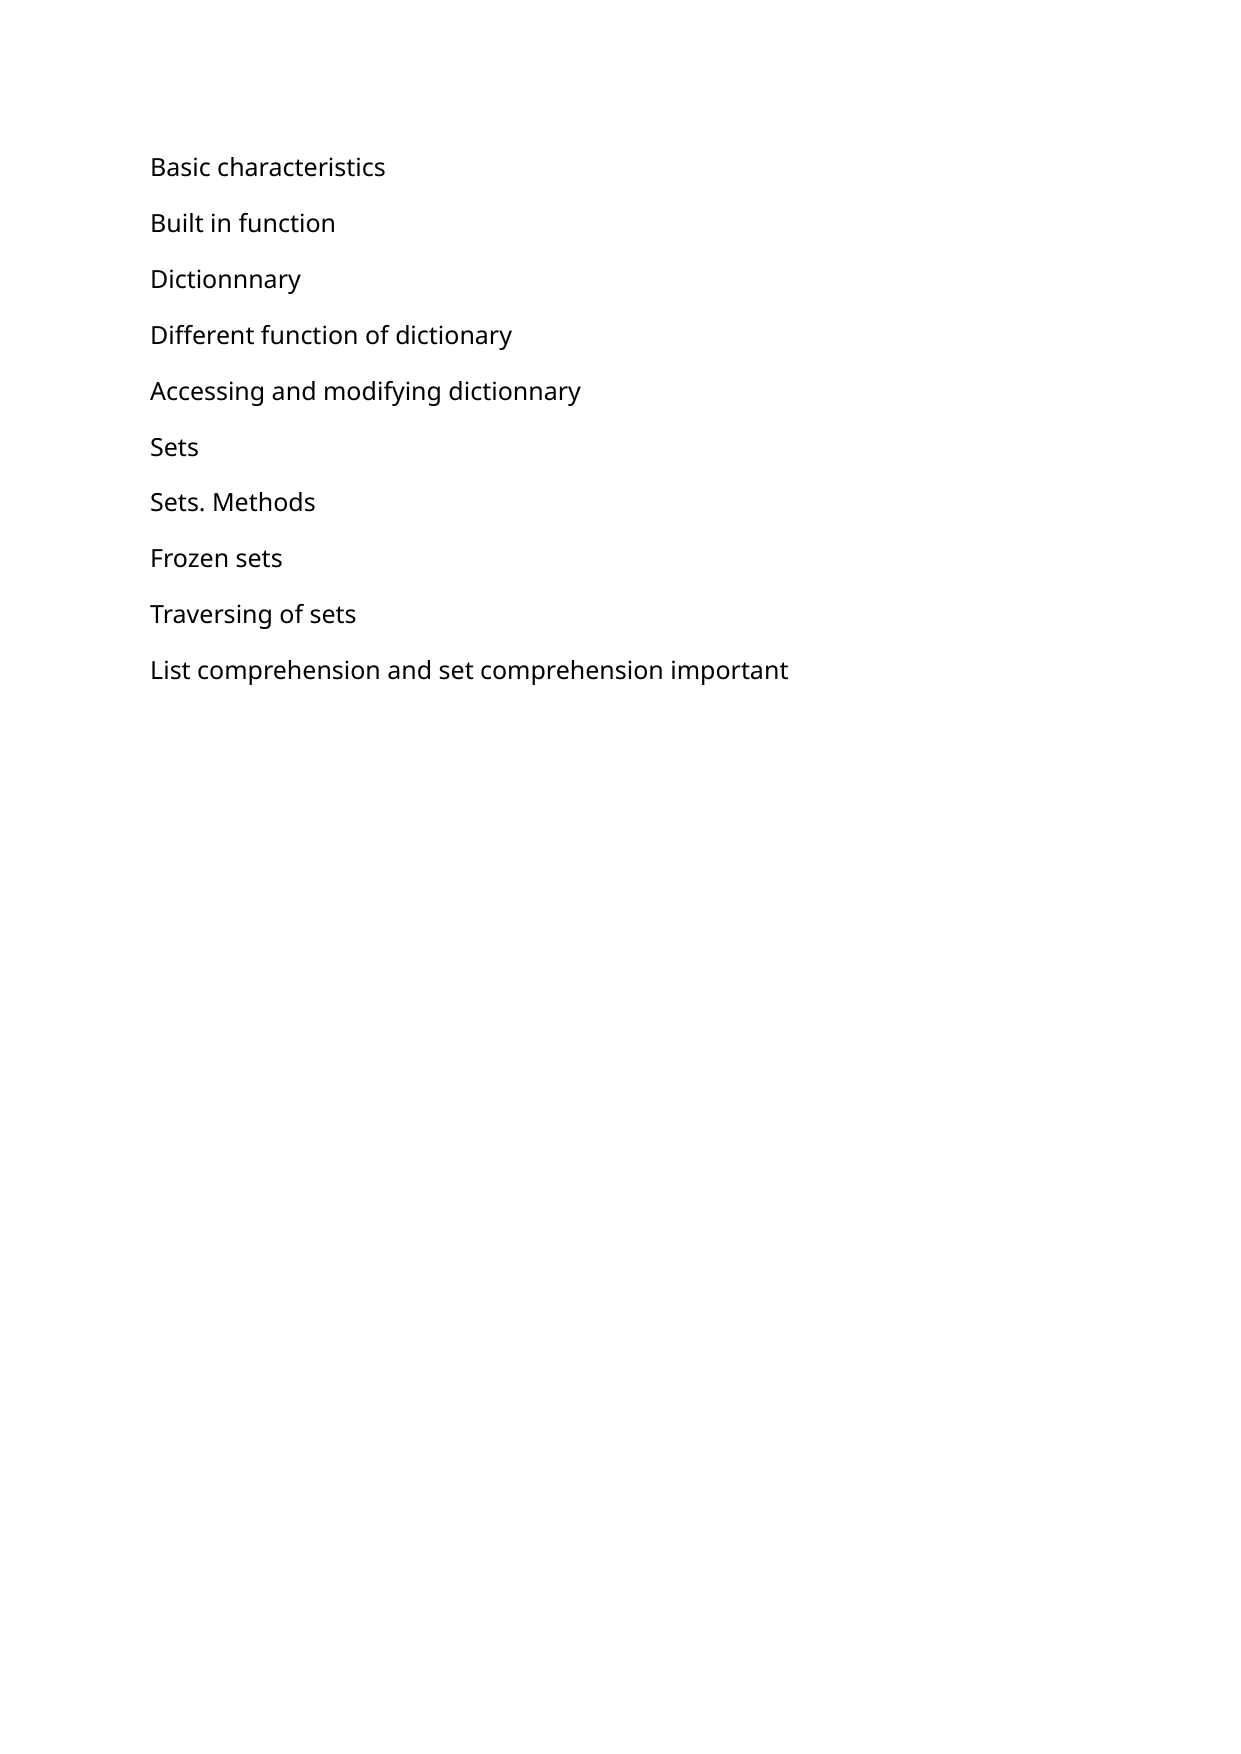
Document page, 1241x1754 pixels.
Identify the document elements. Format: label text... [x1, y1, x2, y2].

text Frozen sets [150, 541, 1090, 575]
text Built in function [150, 206, 1090, 240]
text Different function of dictionary [150, 317, 1090, 352]
text Traversing of sets [150, 597, 1090, 631]
text List comprehension and set comprehension important [150, 652, 1090, 687]
text Sets [150, 429, 1090, 463]
text Accessing and modifying dictionnary [150, 373, 1090, 407]
text Dictionnnary [150, 262, 1090, 296]
text Basic characteristics [150, 150, 1090, 184]
text Sets. Methods [150, 485, 1090, 519]
